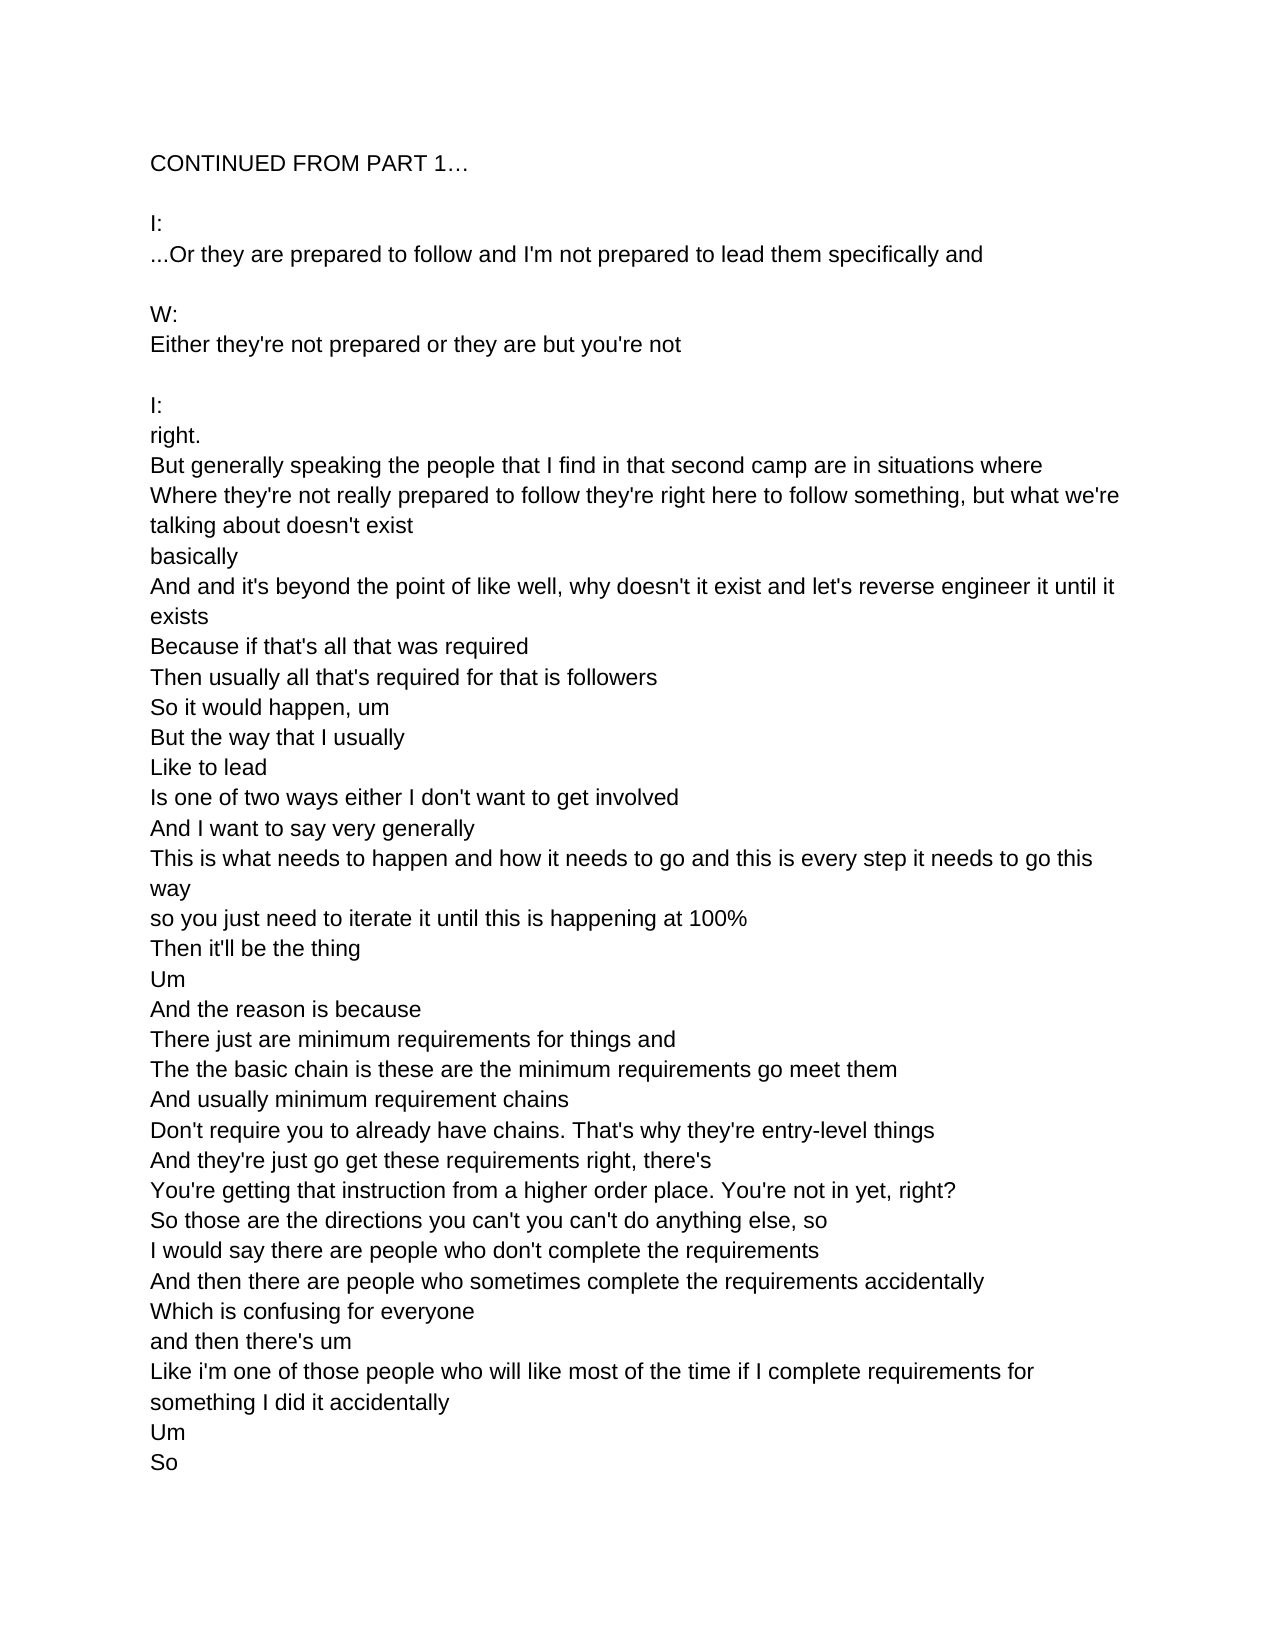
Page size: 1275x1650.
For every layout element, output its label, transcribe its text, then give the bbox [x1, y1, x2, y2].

text But the way that I usually [150, 724, 1125, 750]
text Because if that's all that was required [150, 633, 1125, 660]
text And and it's beyond the point of like well, why doesn't it exist and let's reverse engineer it until it exists [150, 573, 1125, 629]
text Um [150, 966, 1125, 992]
text But generally speaking the people that I find in that second camp are in situations where [150, 452, 1125, 478]
text You're getting that instruction from a higher order place. You're not in yet, right? [150, 1177, 1125, 1203]
text I would say there are people who don't complete the requirements [150, 1237, 1125, 1264]
text And I want to say very generally [150, 814, 1125, 841]
text Like i'm one of those people who will like most of the time if I complete requirements for something I did it accidentally [150, 1358, 1125, 1415]
text I: [150, 392, 1125, 418]
text The the basic chain is these are the minimum requirements go meet them [150, 1056, 1125, 1083]
text Like to lead [150, 754, 1125, 781]
text and then there's um [150, 1328, 1125, 1354]
text Which is confusing for everyone [150, 1298, 1125, 1324]
text ...Or they are prepared to follow and I'm not prepared to lead them specifically and [150, 241, 1125, 267]
text Then usually all that's required for that is followers [150, 663, 1125, 690]
text CONTINUED FROM PART 1… [150, 150, 1125, 176]
text Is one of two ways either I don't want to get involved [150, 784, 1125, 811]
text So those are the directions you can't you can't do anything else, so [150, 1207, 1125, 1234]
text Where they're not really prepared to follow they're right here to follow something, but what we're talking about doesn't exist [150, 482, 1125, 539]
text basically [150, 543, 1125, 569]
text Then it'll be the thing [150, 935, 1125, 962]
text W: [150, 301, 1125, 327]
text so you just need to iterate it until this is happening at 100% [150, 905, 1125, 932]
text I: [150, 210, 1125, 237]
text So it would happen, um [150, 694, 1125, 720]
text There just are minimum requirements for things and [150, 1026, 1125, 1052]
text And they're just go get these requirements right, there's [150, 1147, 1125, 1173]
text And the reason is because [150, 996, 1125, 1022]
text Um [150, 1419, 1125, 1445]
text And then there are people who sometimes complete the requirements accidentally [150, 1268, 1125, 1294]
text This is what needs to happen and how it needs to go and this is every step it needs to go this way [150, 845, 1125, 901]
text Don't require you to already have chains. That's why they're entry-level things [150, 1117, 1125, 1143]
text right. [150, 422, 1125, 448]
text So [150, 1449, 1125, 1475]
text And usually minimum requirement chains [150, 1086, 1125, 1113]
text Either they're not prepared or they are but you're not [150, 331, 1125, 358]
